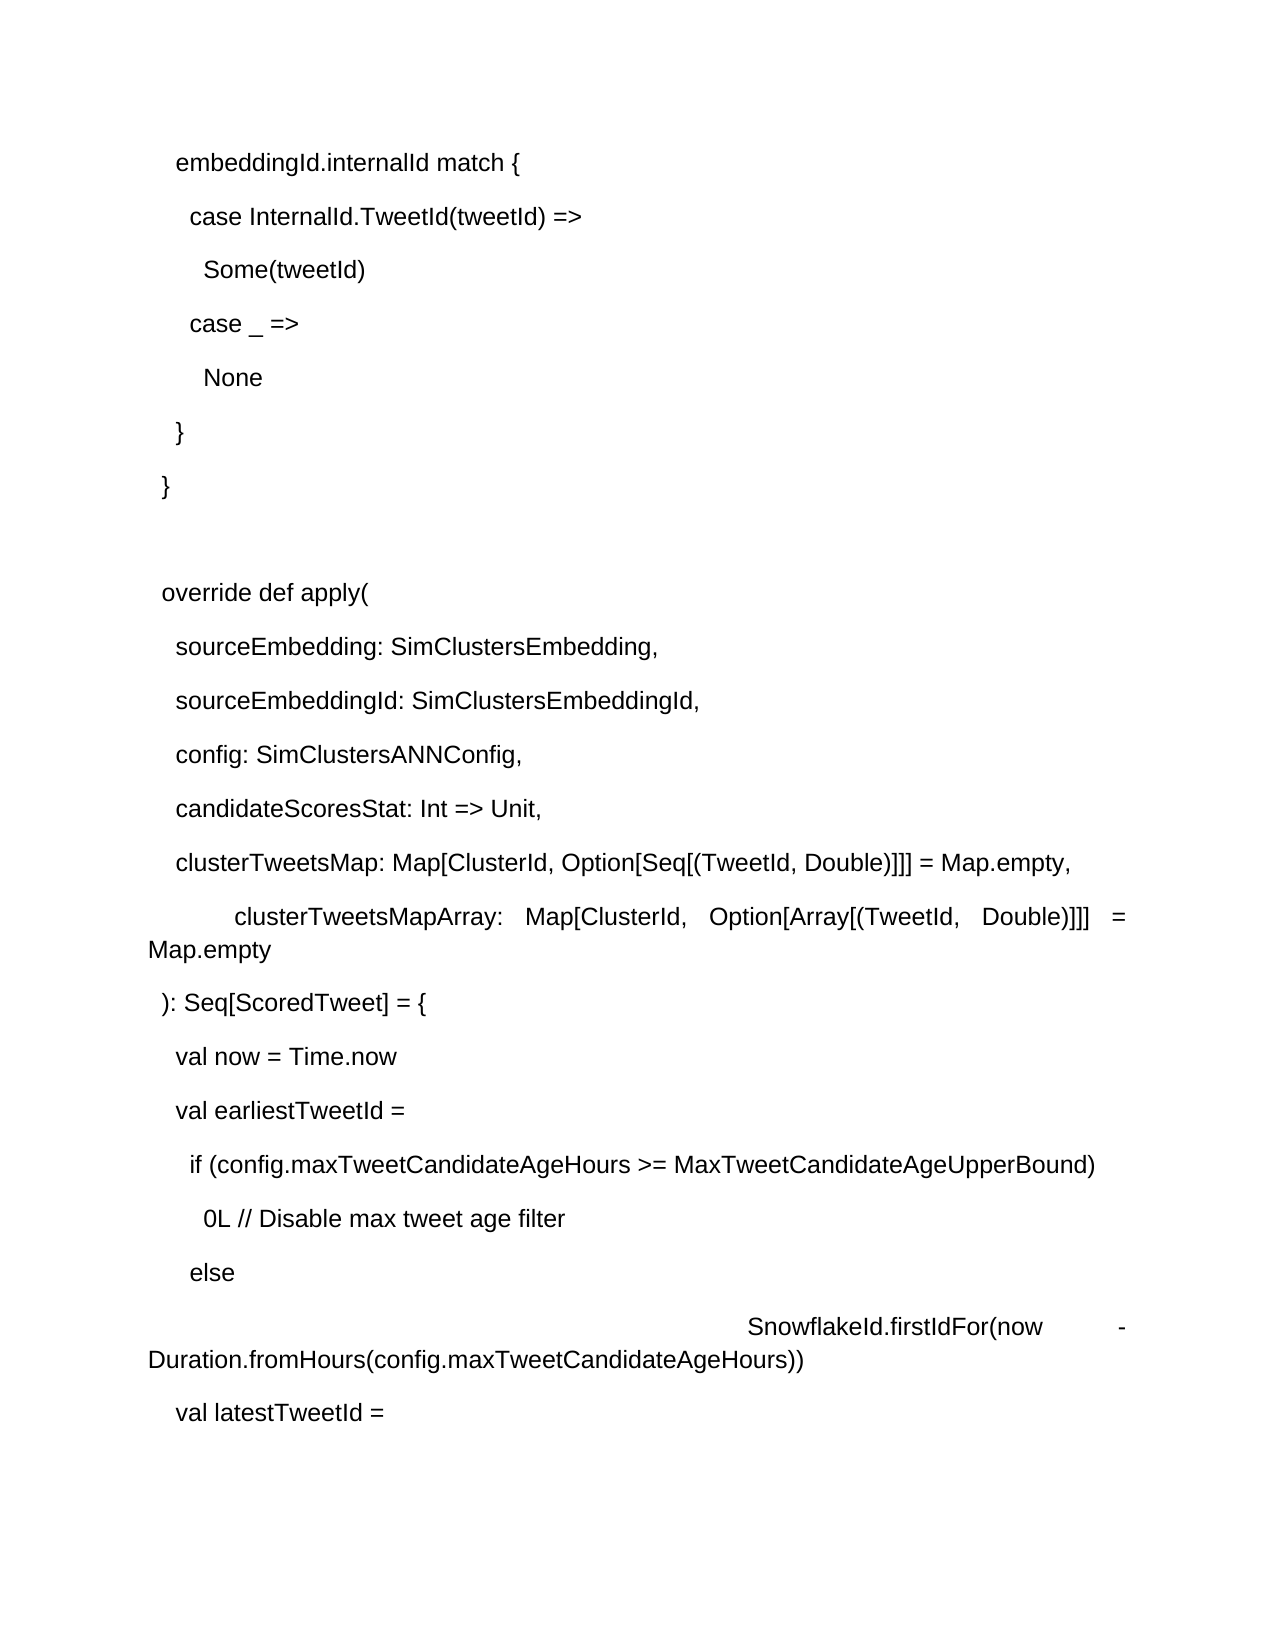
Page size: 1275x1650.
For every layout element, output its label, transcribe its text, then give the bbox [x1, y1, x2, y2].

text ): Seq[ScoredTweet] = { [148, 988, 1127, 1017]
text candidateScoresStat: Int => Unit, [148, 794, 1127, 823]
text sourceEmbeddingId: SimClustersEmbeddingId, [148, 686, 1127, 715]
text clusterTweetsMap: Map[ClusterId, Option[Seq[(TweetId, Double)]]] = Map.empty, [148, 848, 1127, 876]
text clusterTweetsMapArray: Map[ClusterId, Option[Array[(TweetId, Double)]]] = Map.empty [148, 902, 1127, 963]
text sourceEmbedding: SimClustersEmbedding, [148, 632, 1127, 661]
text override def apply( [148, 578, 1127, 607]
text } [148, 417, 1127, 446]
text else [148, 1258, 1127, 1286]
text val now = Time.now [148, 1042, 1127, 1071]
text embeddingId.internalId match { [148, 148, 1127, 176]
text case _ => [148, 309, 1127, 338]
text if (config.maxTweetCandidateAgeHours >= MaxTweetCandidateAgeUpperBound) [148, 1150, 1127, 1179]
text val latestTweetId = [148, 1398, 1127, 1427]
text 0L // Disable max tweet age filter [148, 1204, 1127, 1233]
text config: SimClustersANNConfig, [148, 740, 1127, 769]
text val earliestTweetId = [148, 1096, 1127, 1125]
text case InternalId.TweetId(tweetId) => [148, 201, 1127, 230]
text SnowflakeId.firstIdFor(now - Duration.fromHours(config.maxTweetCandidateAgeHours)) [148, 1312, 1127, 1373]
text None [148, 363, 1127, 392]
text Some(tweetId) [148, 255, 1127, 284]
text } [148, 471, 1127, 499]
